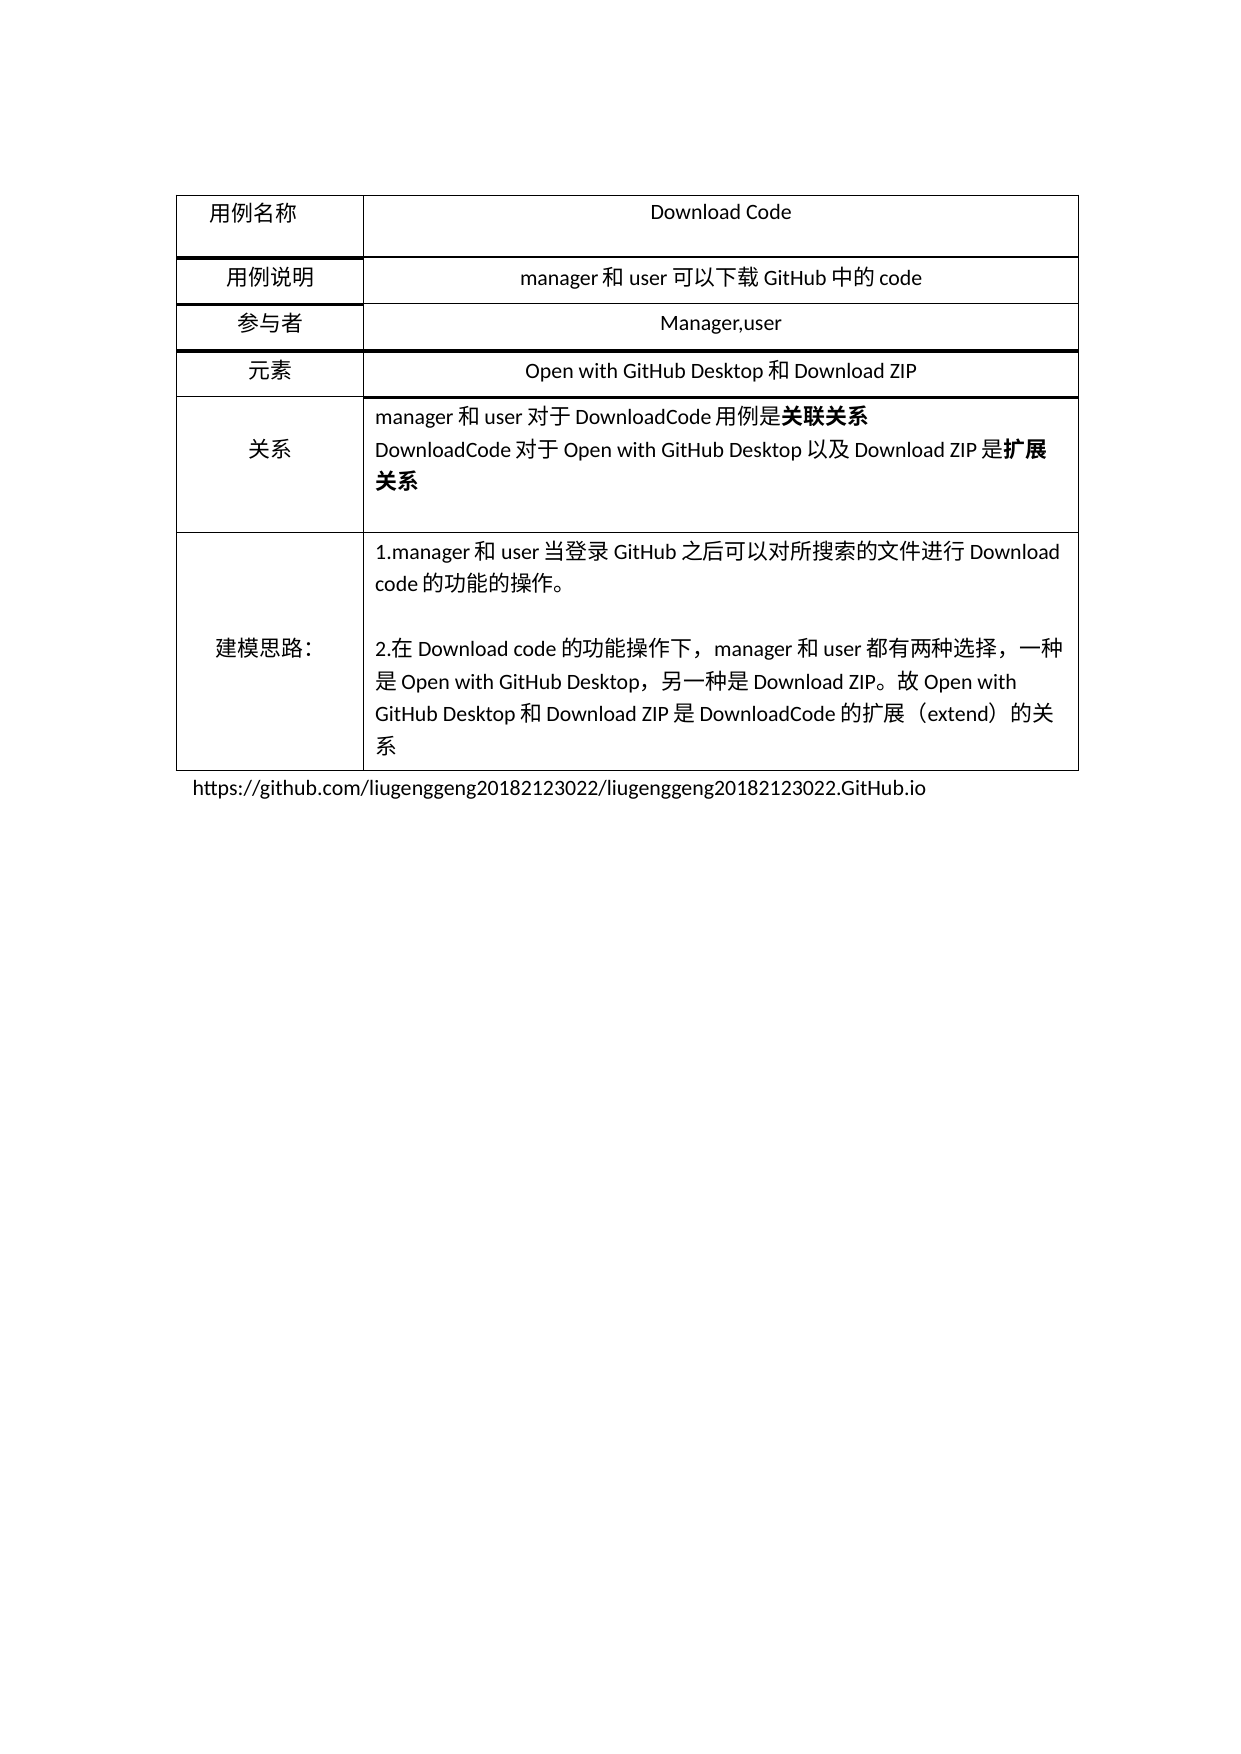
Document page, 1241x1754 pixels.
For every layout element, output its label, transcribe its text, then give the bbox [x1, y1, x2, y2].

text https://github.com/liugenggeng20182123022/liugenggeng20182123022.GitHub.io [187, 771, 1053, 803]
table_cell 建模思路： [177, 533, 363, 770]
table_cell 1.manager和user当登录GitHub之后可以对所搜索的文件进行Download code的功能的操作。 2.在Download code的功能操作下，manager和user都有两种选择，一种是Open with GitHub Desktop，另一种是Download ZIP。故Open with GitHub Desktop和Download ZIP是DownloadCode的扩展（extend）的关系 [364, 533, 1078, 770]
table_cell 参与者 [177, 306, 363, 349]
table_header 用例名称 [177, 196, 363, 256]
table_cell 关系 [177, 397, 363, 532]
table_cell Manager,user [364, 304, 1078, 349]
table_cell Open with GitHub Desktop和Download ZIP [364, 353, 1078, 396]
table_cell 用例说明 [177, 260, 363, 303]
table_cell 元素 [177, 353, 363, 396]
table_cell manager和user对于DownloadCode用例是关联关系 DownloadCode对于Open with GitHub Desktop以及Download ZIP是扩展关系 [364, 399, 1078, 532]
table_header Download Code [364, 196, 1078, 256]
table_cell manager和user可以下载GitHub中的code [364, 258, 1078, 303]
